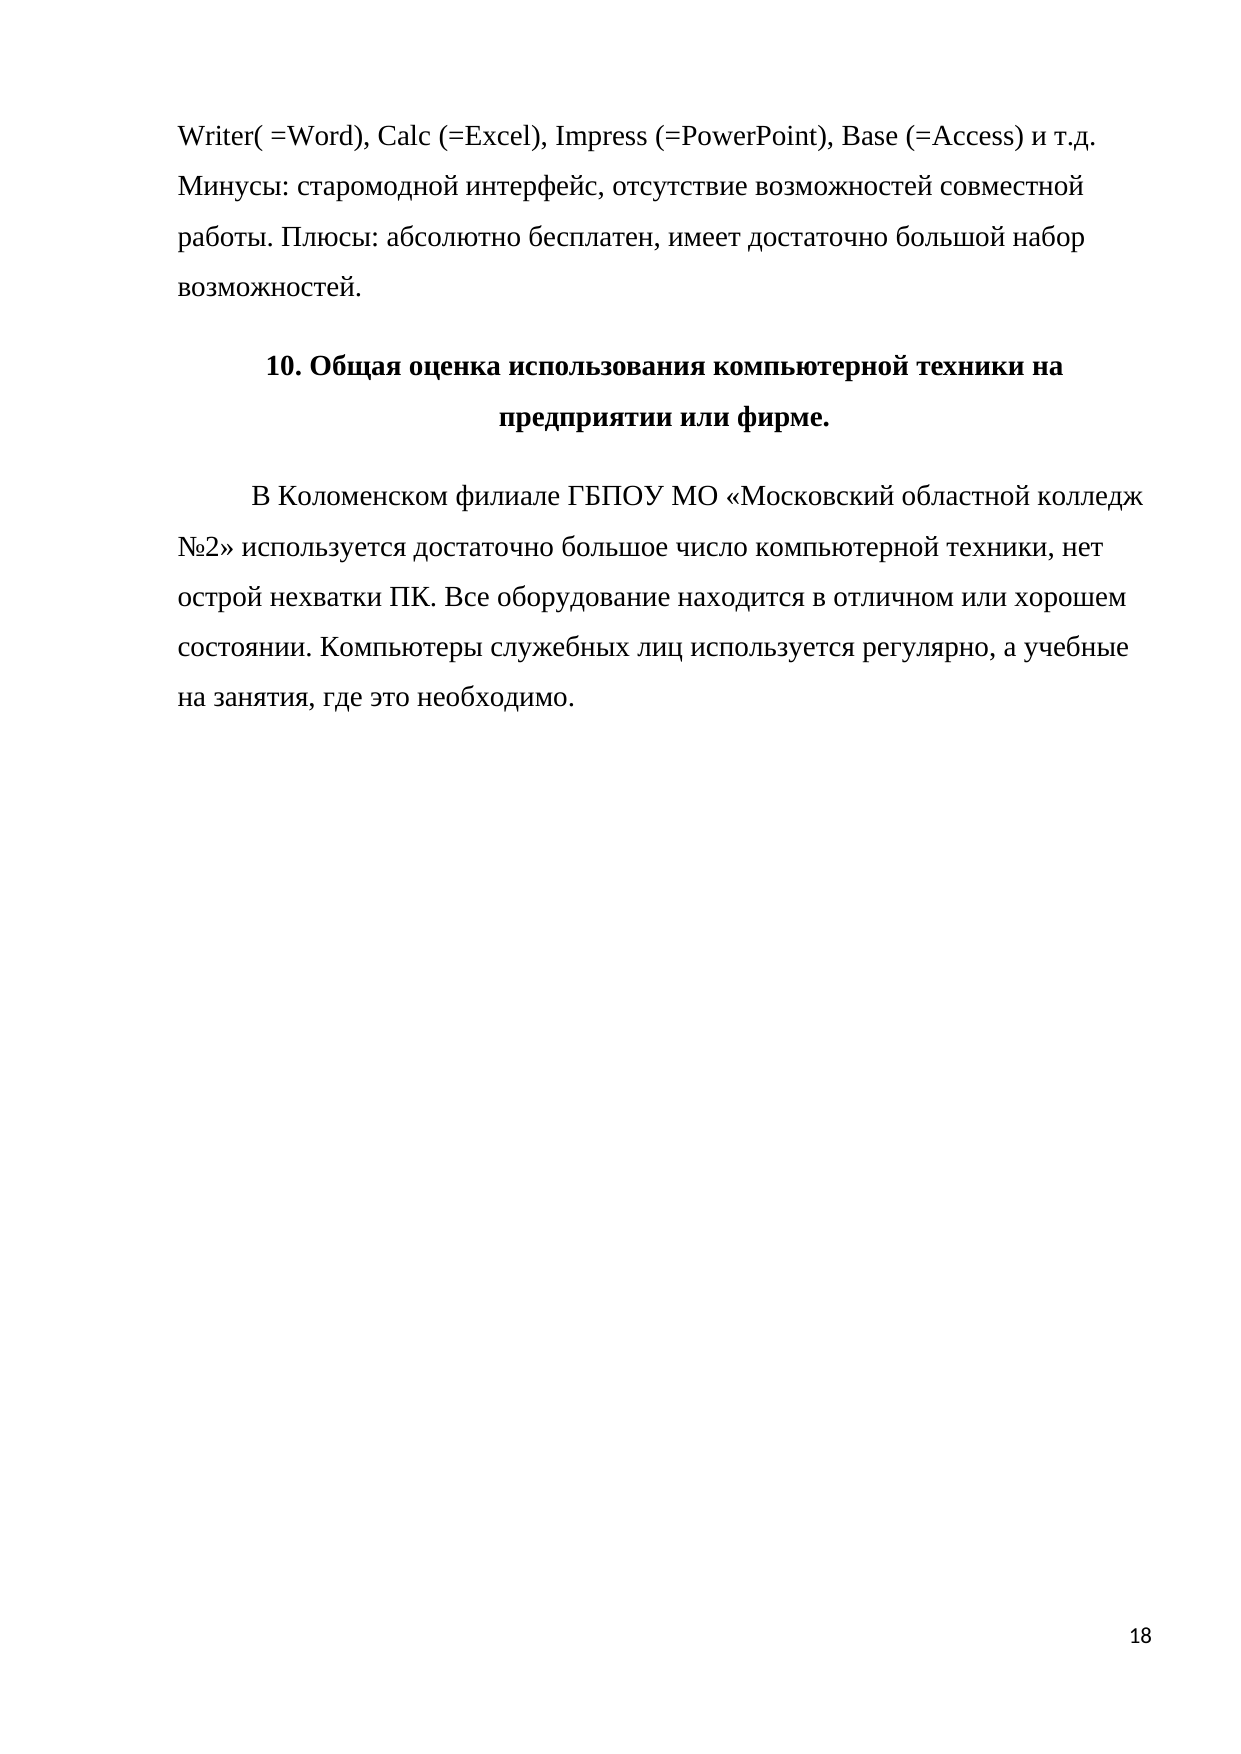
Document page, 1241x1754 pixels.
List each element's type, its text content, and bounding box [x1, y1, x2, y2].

text В Коломенском филиале ГБПОУ МО «Московский областной колледж №2» используется достаточно большое число компьютерной техники, нет острой нехватки ПК. Все оборудование находится в отличном или хорошем состоянии. Компьютеры служебных лиц используется регулярно, а учебные на занятия, где это необходимо. [177, 478, 1152, 713]
subtitle 10. Общая оценка использования компьютерной техники на предприятии или фирме. [177, 348, 1152, 432]
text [177, 118, 1152, 303]
